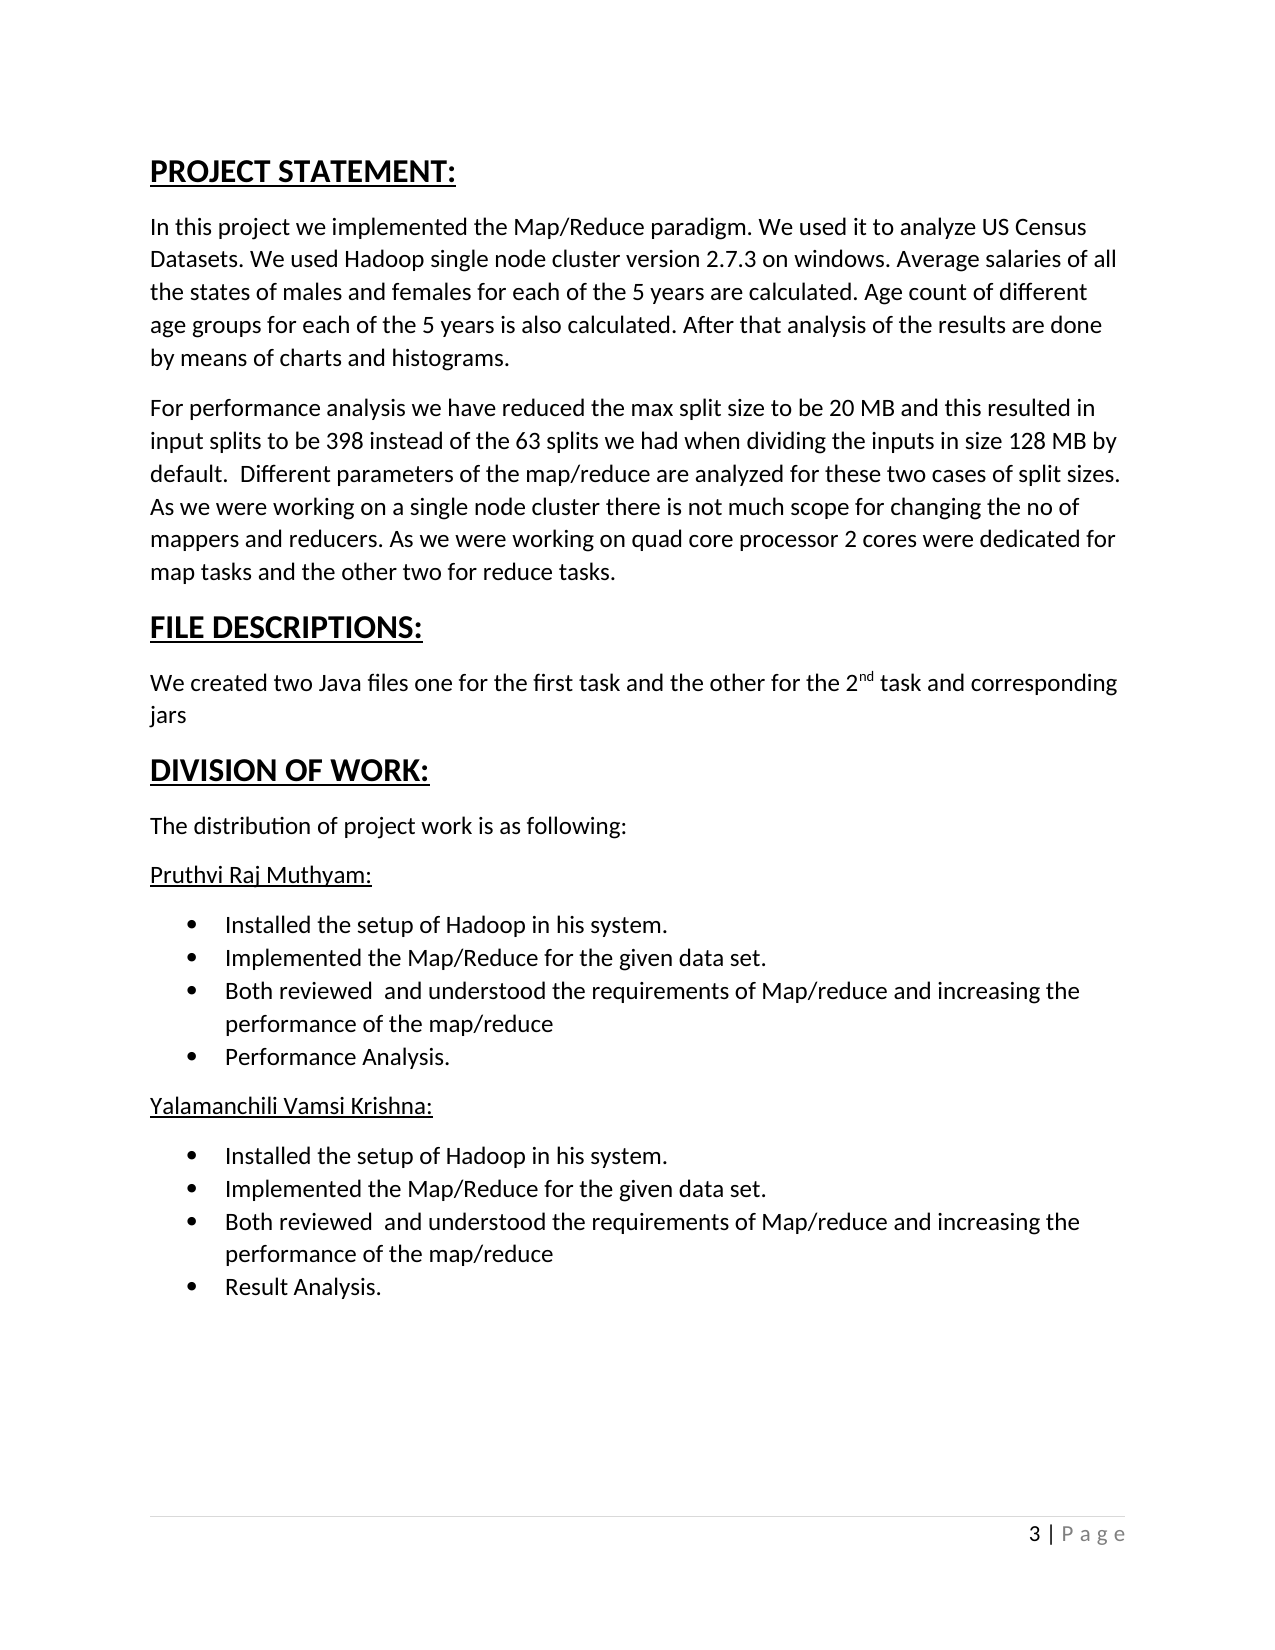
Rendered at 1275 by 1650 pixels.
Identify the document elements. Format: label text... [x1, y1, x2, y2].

list Installed the setup of Hadoop in his system. [187, 1140, 1125, 1170]
list Result Analysis. [187, 1271, 1125, 1302]
text In this project we implemented the Map/Reduce paradigm. We used it to analyze US Census Datasets. We used Hadoop single node cluster version 2.7.3 on windows. Average salaries of all the states of males and females for each of the 5 years are calculated. Age count of different age groups for each of the 5 years is also calculated. After that analysis of the results are done by means of charts and histograms. [150, 211, 1125, 373]
text DIVISION OF WORK: [150, 749, 1125, 790]
list Installed the setup of Hadoop in his system. [187, 909, 1125, 939]
text The distribution of project work is as following: [150, 810, 1125, 840]
text We created two Java files one for the first task and the other for the 2nd task and corresponding jars [150, 667, 1125, 730]
text PROJECT STATEMENT: [150, 150, 1125, 191]
text For performance analysis we have reduced the max split size to be 20 MB and this resulted in input splits to be 398 instead of the 63 splits we had when dividing the inputs in size 128 MB by default. Different parameters of the map/reduce are analyzed for these two cases of split sizes. As we were working on a single node cluster there is not much scope for changing the no of mappers and reducers. As we were working on quad core processor 2 cores were dedicated for map tasks and the other two for reduce tasks. [150, 392, 1125, 587]
text FILE DESCRIPTIONS: [150, 606, 1125, 647]
list Both reviewed and understood the requirements of Map/reduce and increasing the performance of the map/reduce [187, 975, 1125, 1038]
list Performance Analysis. [187, 1041, 1125, 1071]
text Yalamanchili Vamsi Krishna: [150, 1090, 1125, 1121]
text Pruthvi Raj Muthyam: [150, 859, 1125, 890]
list Both reviewed and understood the requirements of Map/reduce and increasing the performance of the map/reduce [187, 1206, 1125, 1269]
list Implemented the Map/Reduce for the given data set. [187, 1173, 1125, 1203]
list Implemented the Map/Reduce for the given data set. [187, 942, 1125, 972]
